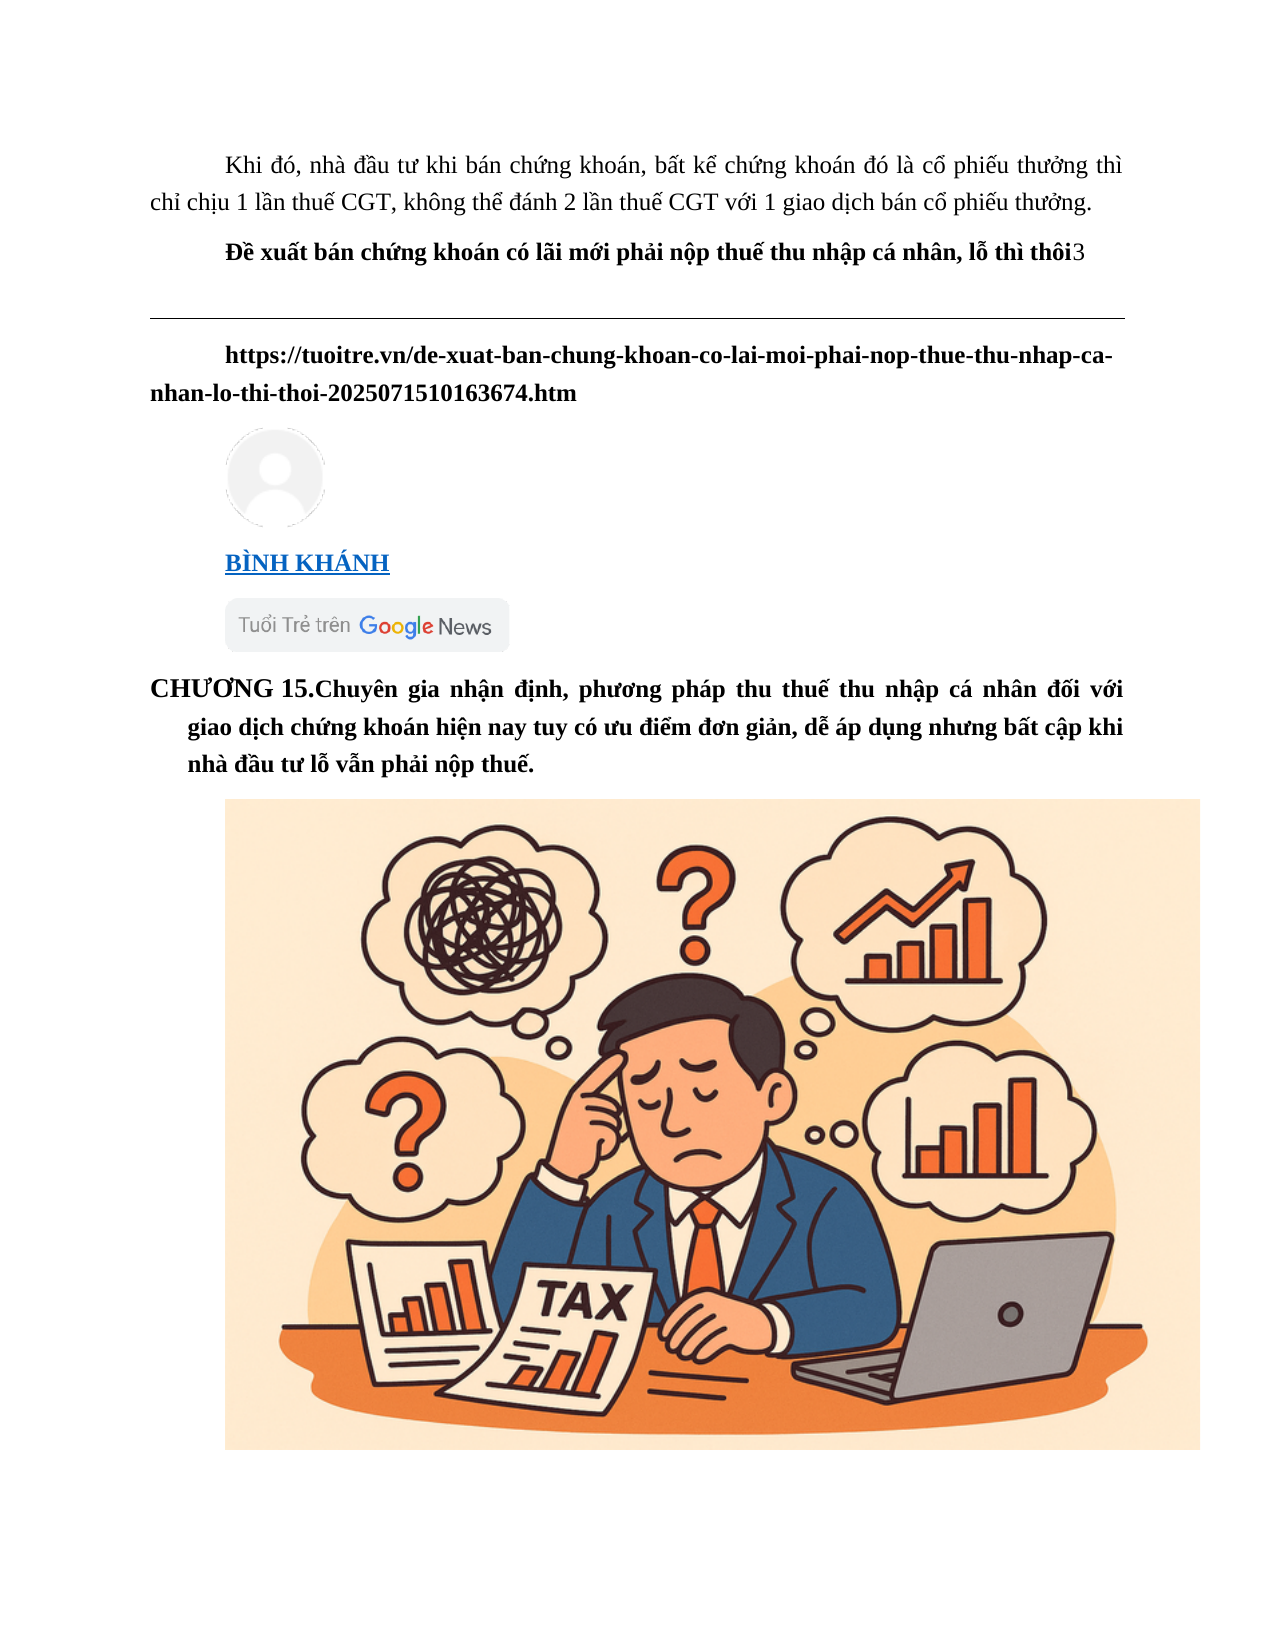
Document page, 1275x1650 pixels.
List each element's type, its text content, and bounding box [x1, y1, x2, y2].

picture [225, 799, 1200, 1450]
picture [225, 598, 510, 652]
text Đề xuất bán chứng khoán có lãi mới phải nộp thuế thu nhập cá nhân, lỗ thì thôi3 [150, 237, 1125, 266]
text Khi đó, nhà đầu tư khi bán chứng khoán, bất kể chứng khoán đó là cổ phiếu thưởng thì chỉ chịu 1 lần thuế CGT, không thể đánh 2 lần thuế CGT với 1 giao dịch bán cổ phiếu thưởng. [150, 150, 1125, 216]
picture [225, 427, 325, 528]
list Chuyên gia nhận định, phương pháp thu thuế thu nhập cá nhân đối với giao dịch chứng khoán hiện nay tuy có ưu điểm đơn giản, dễ áp dụng nhưng bất cập khi nhà đầu tư lỗ vẫn phải nộp thuế. [150, 672, 1125, 778]
text BÌNH KHÁNH [150, 548, 1125, 577]
text https://tuoitre.vn/de-xuat-ban-chung-khoan-co-lai-moi-phai-nop-thue-thu-nhap-ca-nhan-lo-thi-thoi-2025071510163674.htm [150, 340, 1125, 406]
